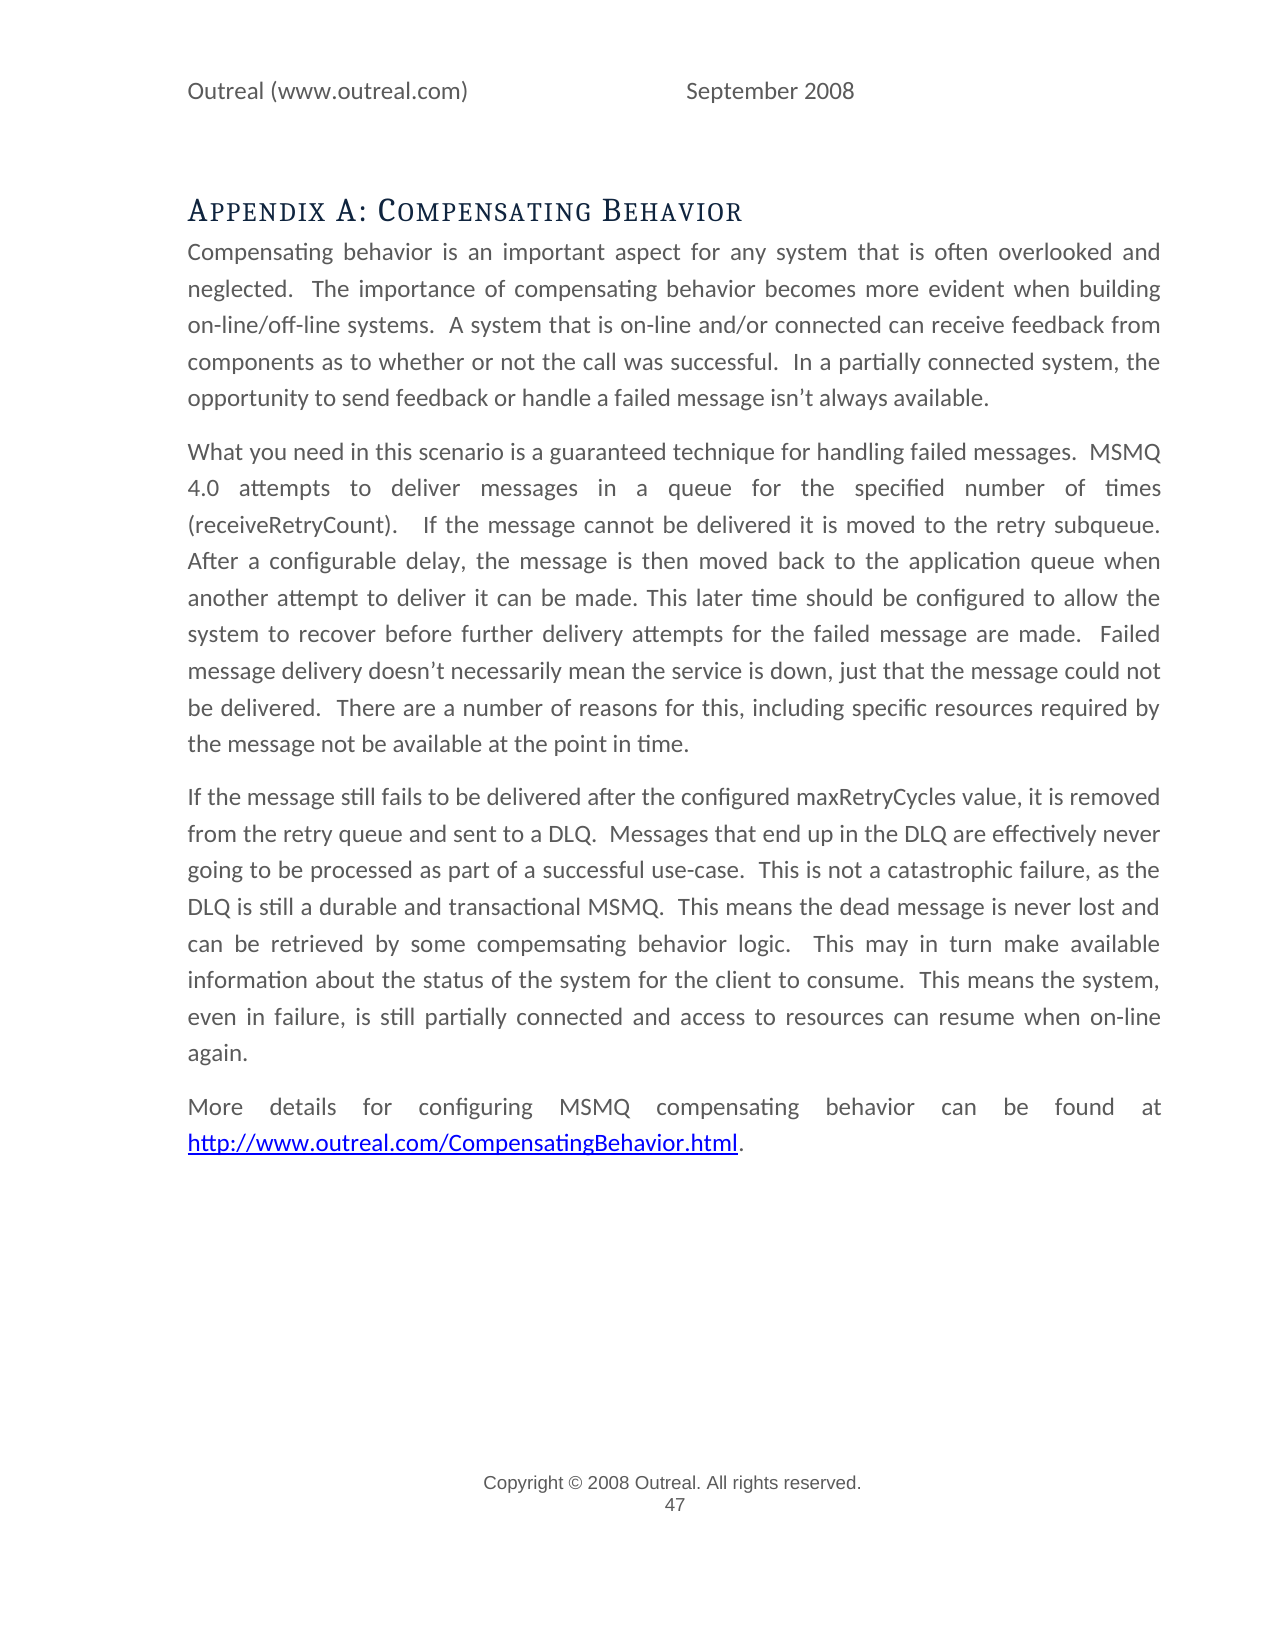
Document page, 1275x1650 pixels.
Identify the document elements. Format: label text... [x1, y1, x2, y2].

text If the message still fails to be delivered after the configured maxRetryCycles value, it is removed from the retry queue and sent to a DLQ. Messages that end up in the DLQ are effectively never going to be processed as part of a successful use-case. This is not a catastrophic failure, as the DLQ is still a durable and transactional MSMQ. This means the dead message is never lost and can be retrieved by some compemsating behavior logic. This may in turn make available information about the status of the system for the client to consume. This means the system, even in failure, is still partially connected and access to resources can resume when on-line again. [187, 781, 1162, 1068]
text What you need in this scenario is a guaranteed technique for handling failed messages. MSMQ 4.0 attempts to deliver messages in a queue for the specified number of times (receiveRetryCount). If the message cannot be delivered it is moved to the retry subqueue. After a configurable delay, the message is then moved back to the application queue when another attempt to deliver it can be made. This later time should be configured to allow the system to recover before further delivery attempts for the failed message are made. Failed message delivery doesn’t necessarily mean the service is down, just that the message could not be delivered. There are a number of reasons for this, including specific resources required by the message not be available at the point in time. [187, 436, 1162, 759]
text More details for configuring MSMQ compensating behavior can be found at http://www.outreal.com/CompensatingBehavior.html. [187, 1091, 1162, 1158]
subtitle Appendix A: Compensating Behavior [187, 192, 1162, 230]
text Compensating behavior is an important aspect for any system that is often overlooked and neglected. The importance of compensating behavior becomes more evident when building on-line/off-line systems. A system that is on-line and/or connected can receive feedback from components as to whether or not the call was successful. In a partially connected system, the opportunity to send feedback or handle a failed message isn’t always available. [187, 236, 1162, 413]
